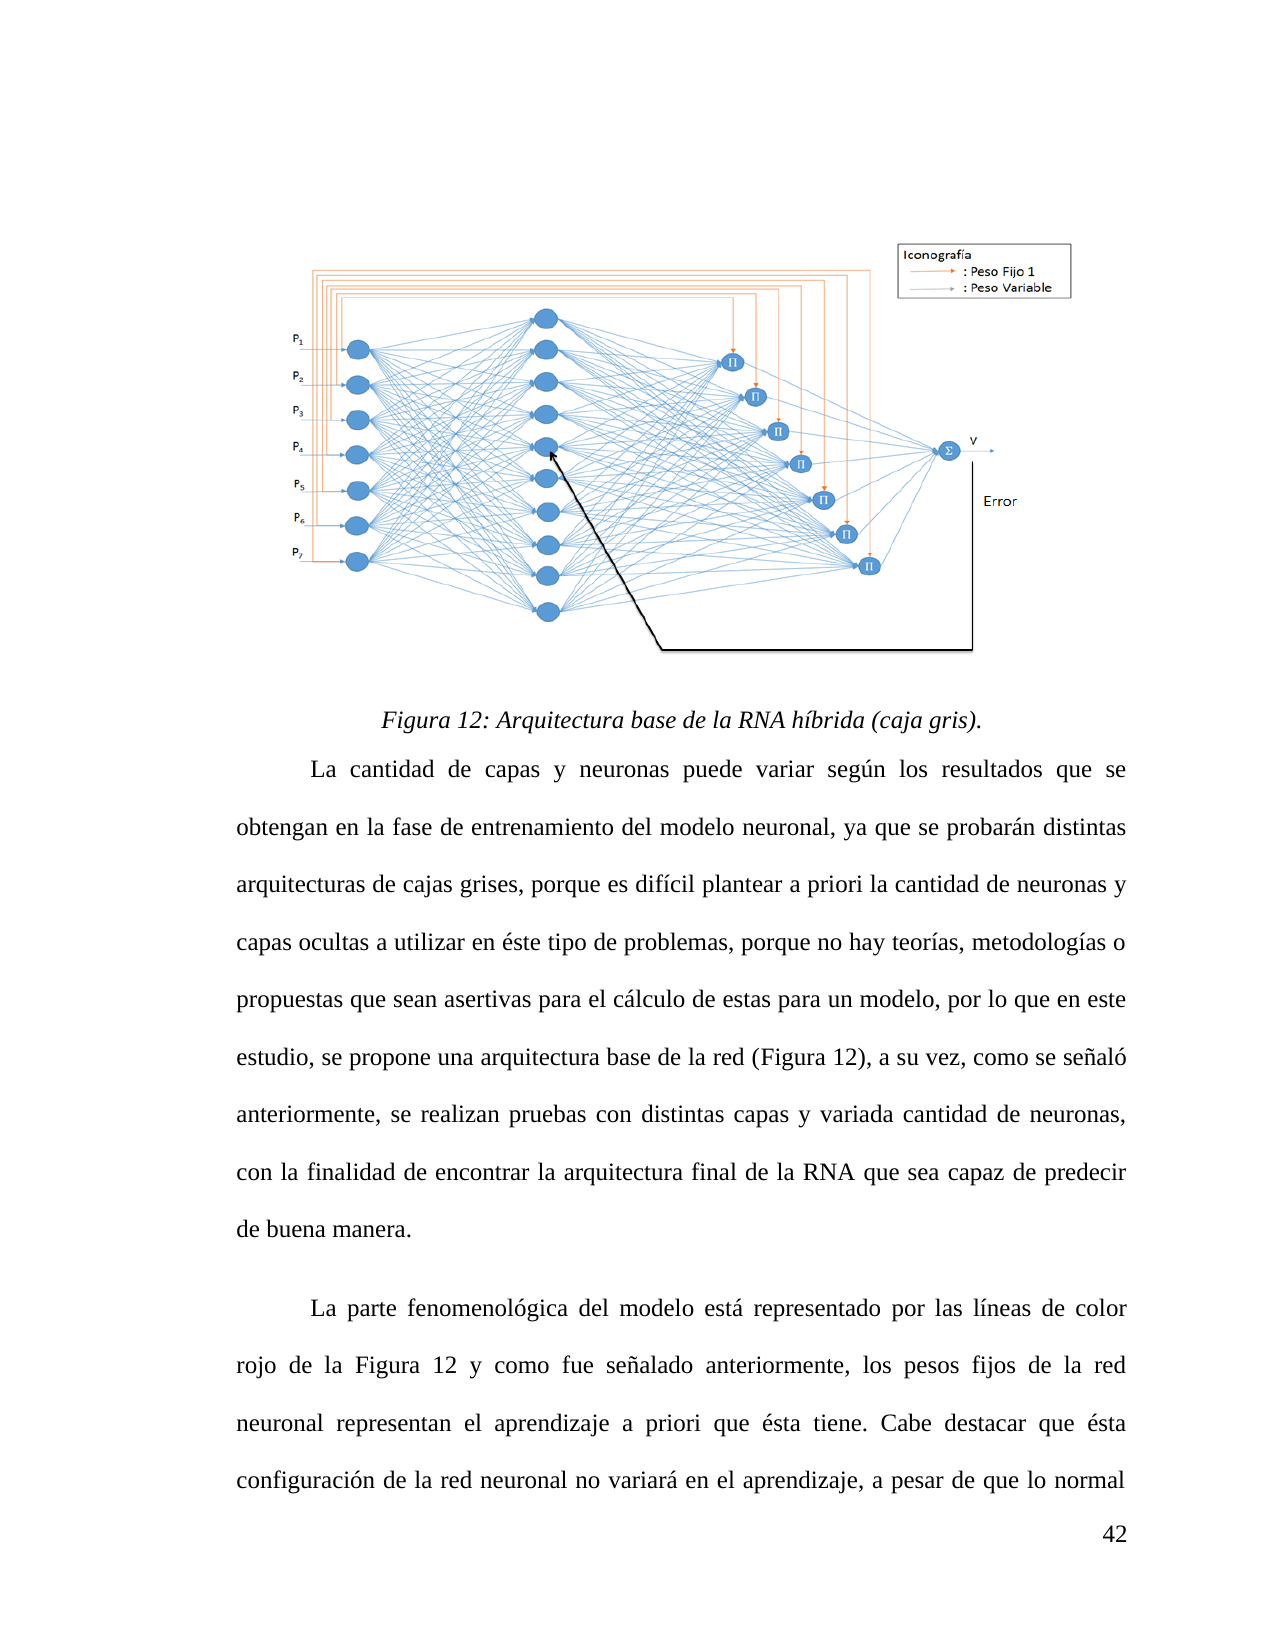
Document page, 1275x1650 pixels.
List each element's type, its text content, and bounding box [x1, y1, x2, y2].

text Figura 12: Arquitectura base de la RNA híbrida (caja gris). [236, 705, 1127, 734]
picture [288, 236, 1075, 656]
text La cantidad de capas y neuronas puede variar según los resultados que se obtengan en la fase de entrenamiento del modelo neuronal, ya que se probarán distintas arquitecturas de cajas grises, porque es difícil plantear a priori la cantidad de neuronas y capas ocultas a utilizar en éste tipo de problemas, porque no hay teorías, metodologías o propuestas que sean asertivas para el cálculo de estas para un modelo, por lo que en este estudio, se propone una arquitectura base de la red (Figura 12), a su vez, como se señaló anteriormente, se realizan pruebas con distintas capas y variada cantidad de neuronas, con la finalidad de encontrar la arquitectura final de la RNA que sea capaz de predecir de buena manera. [236, 754, 1127, 1243]
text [236, 1293, 1127, 1494]
